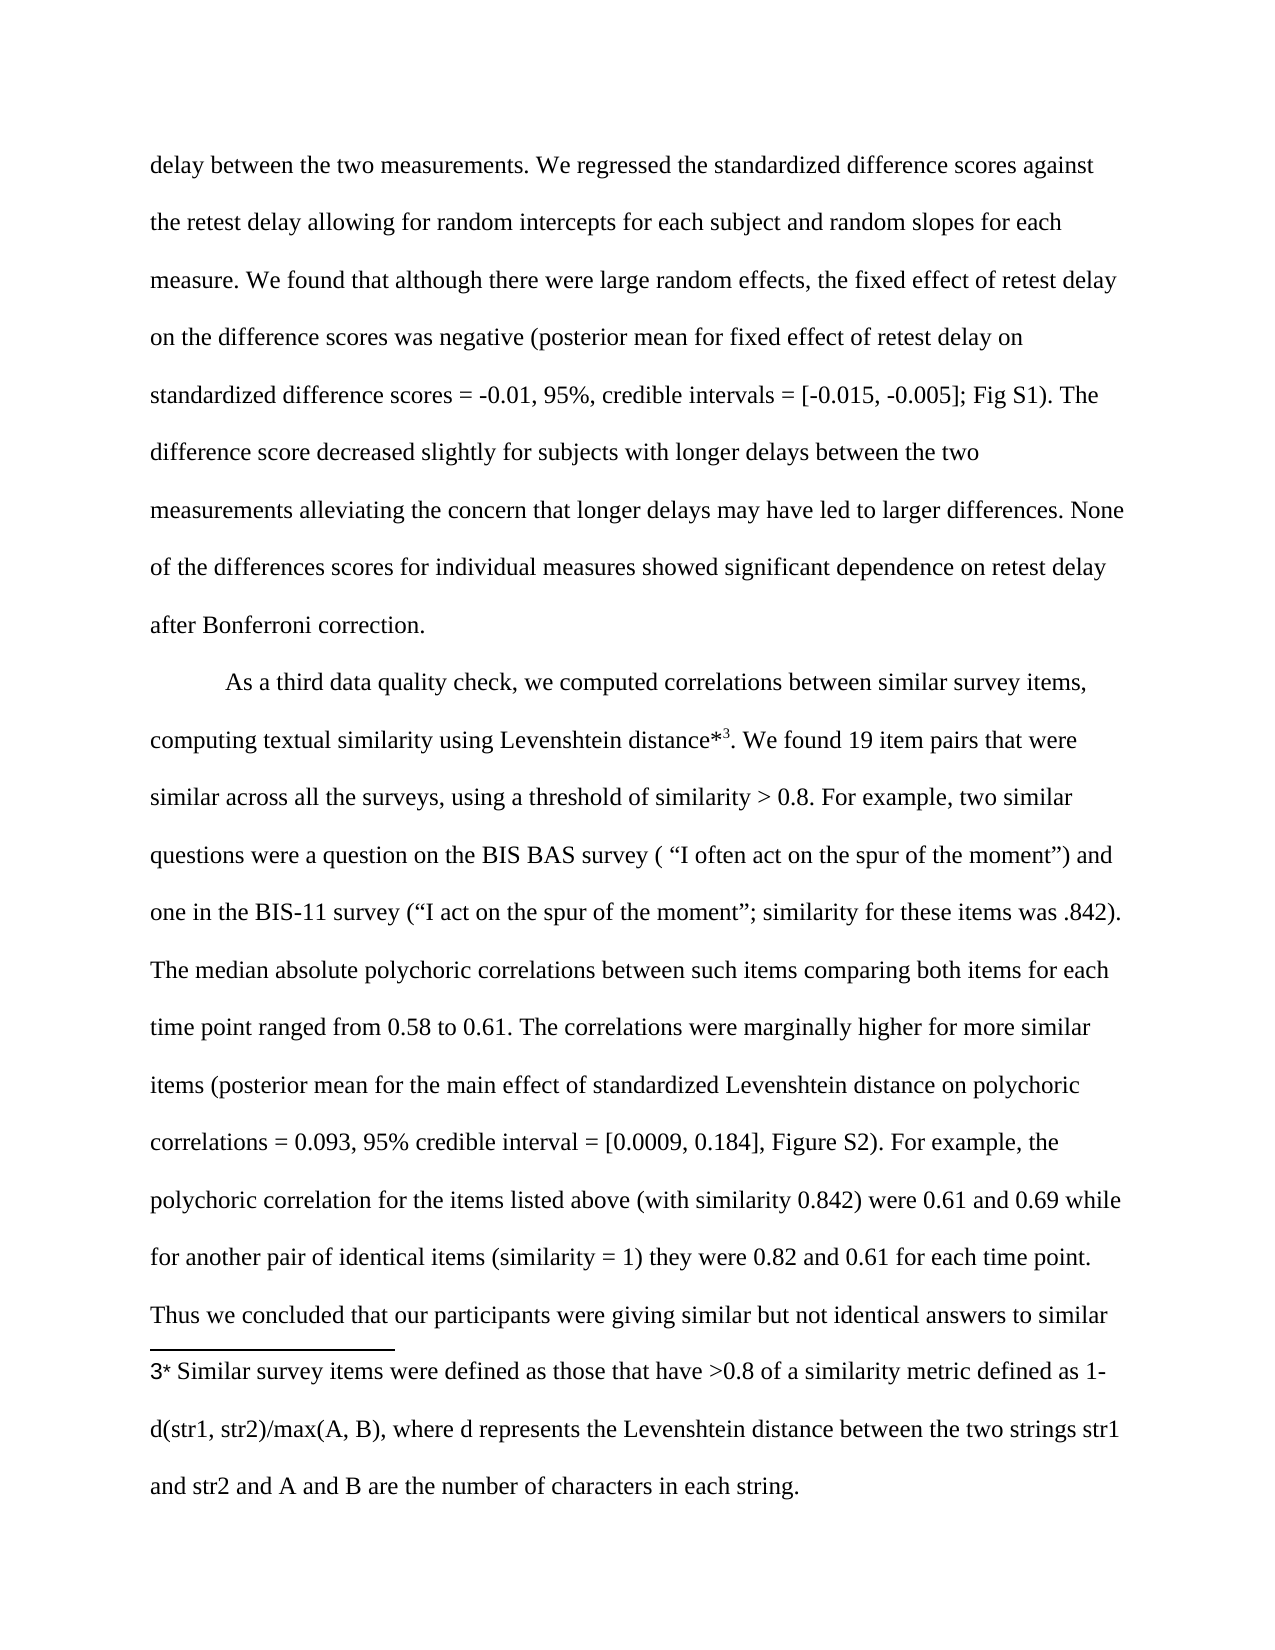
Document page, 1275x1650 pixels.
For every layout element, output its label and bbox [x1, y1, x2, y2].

text [150, 667, 1125, 1329]
text [150, 150, 1125, 639]
